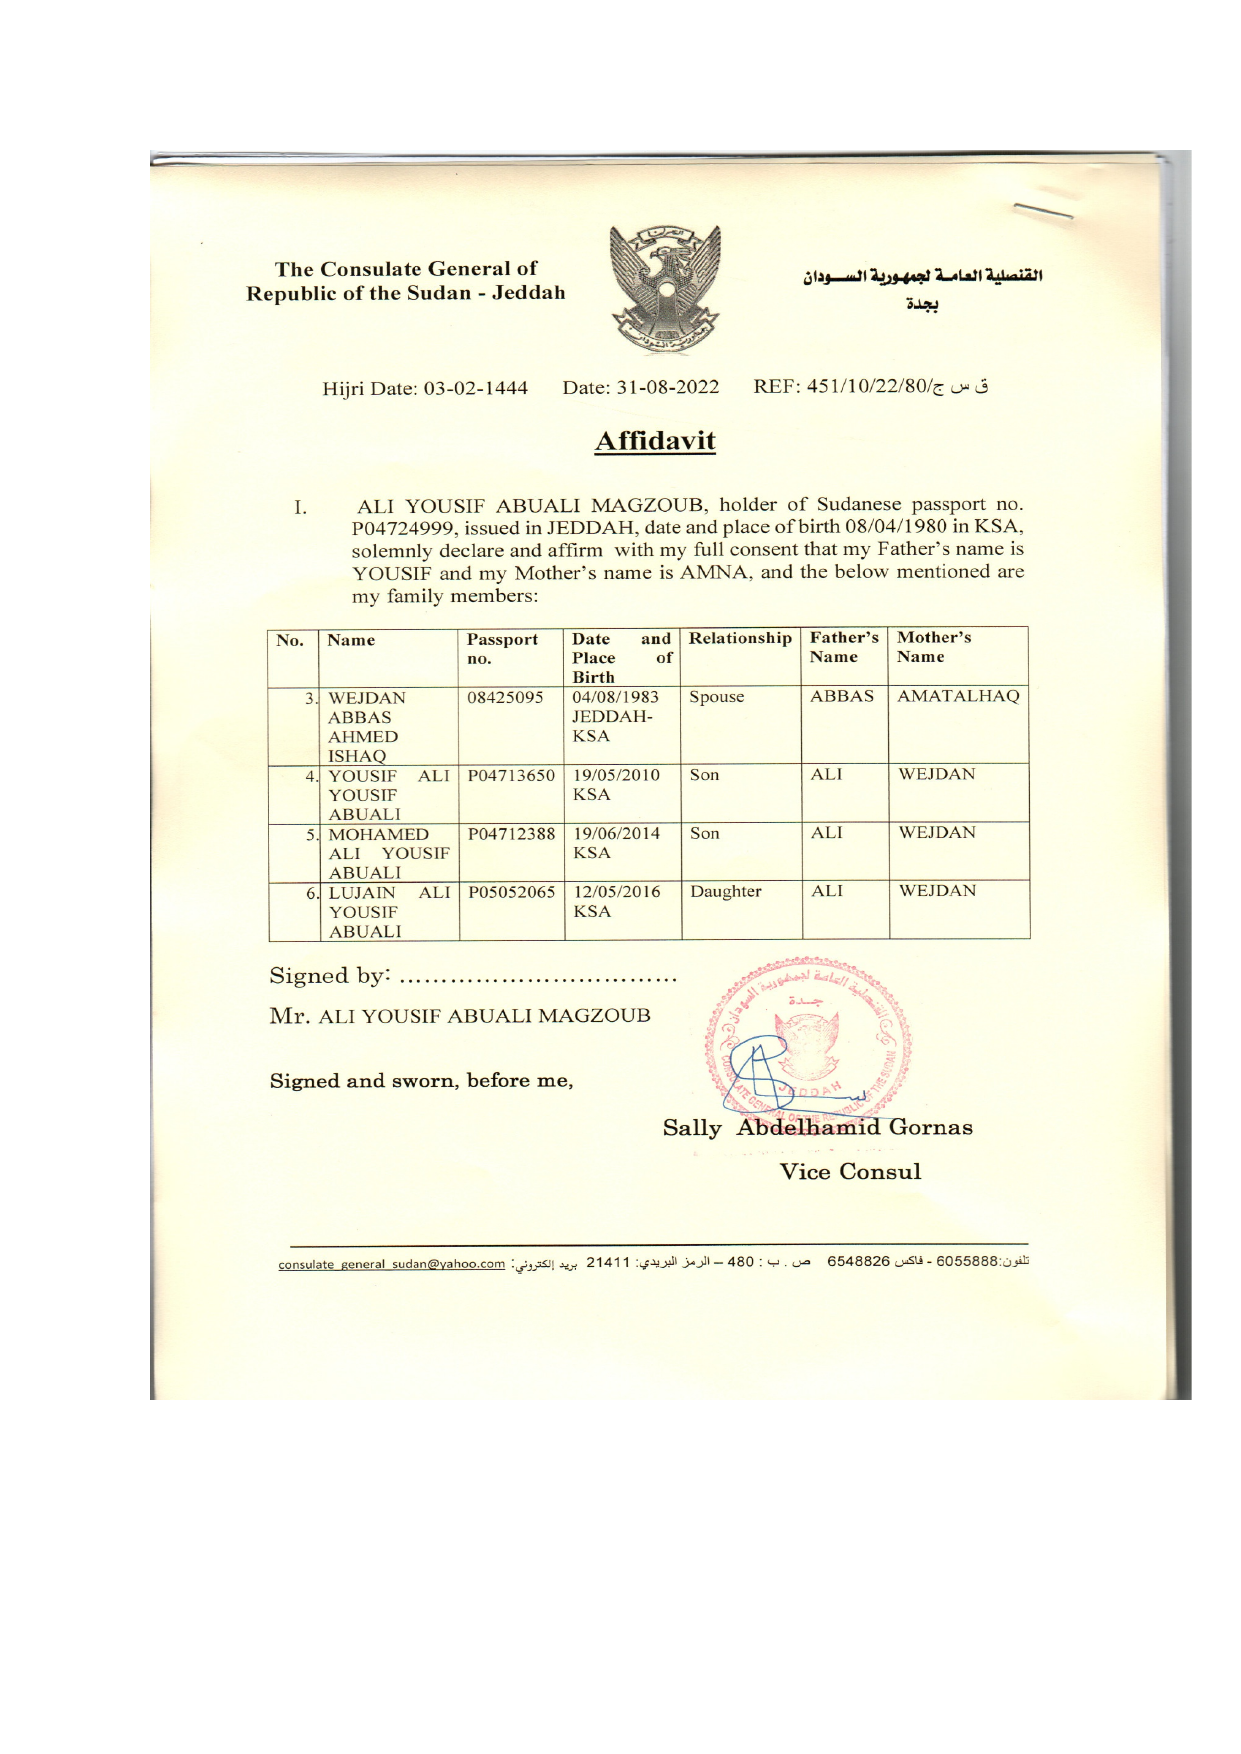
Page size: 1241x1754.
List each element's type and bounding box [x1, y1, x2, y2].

picture [150, 150, 1192, 1400]
